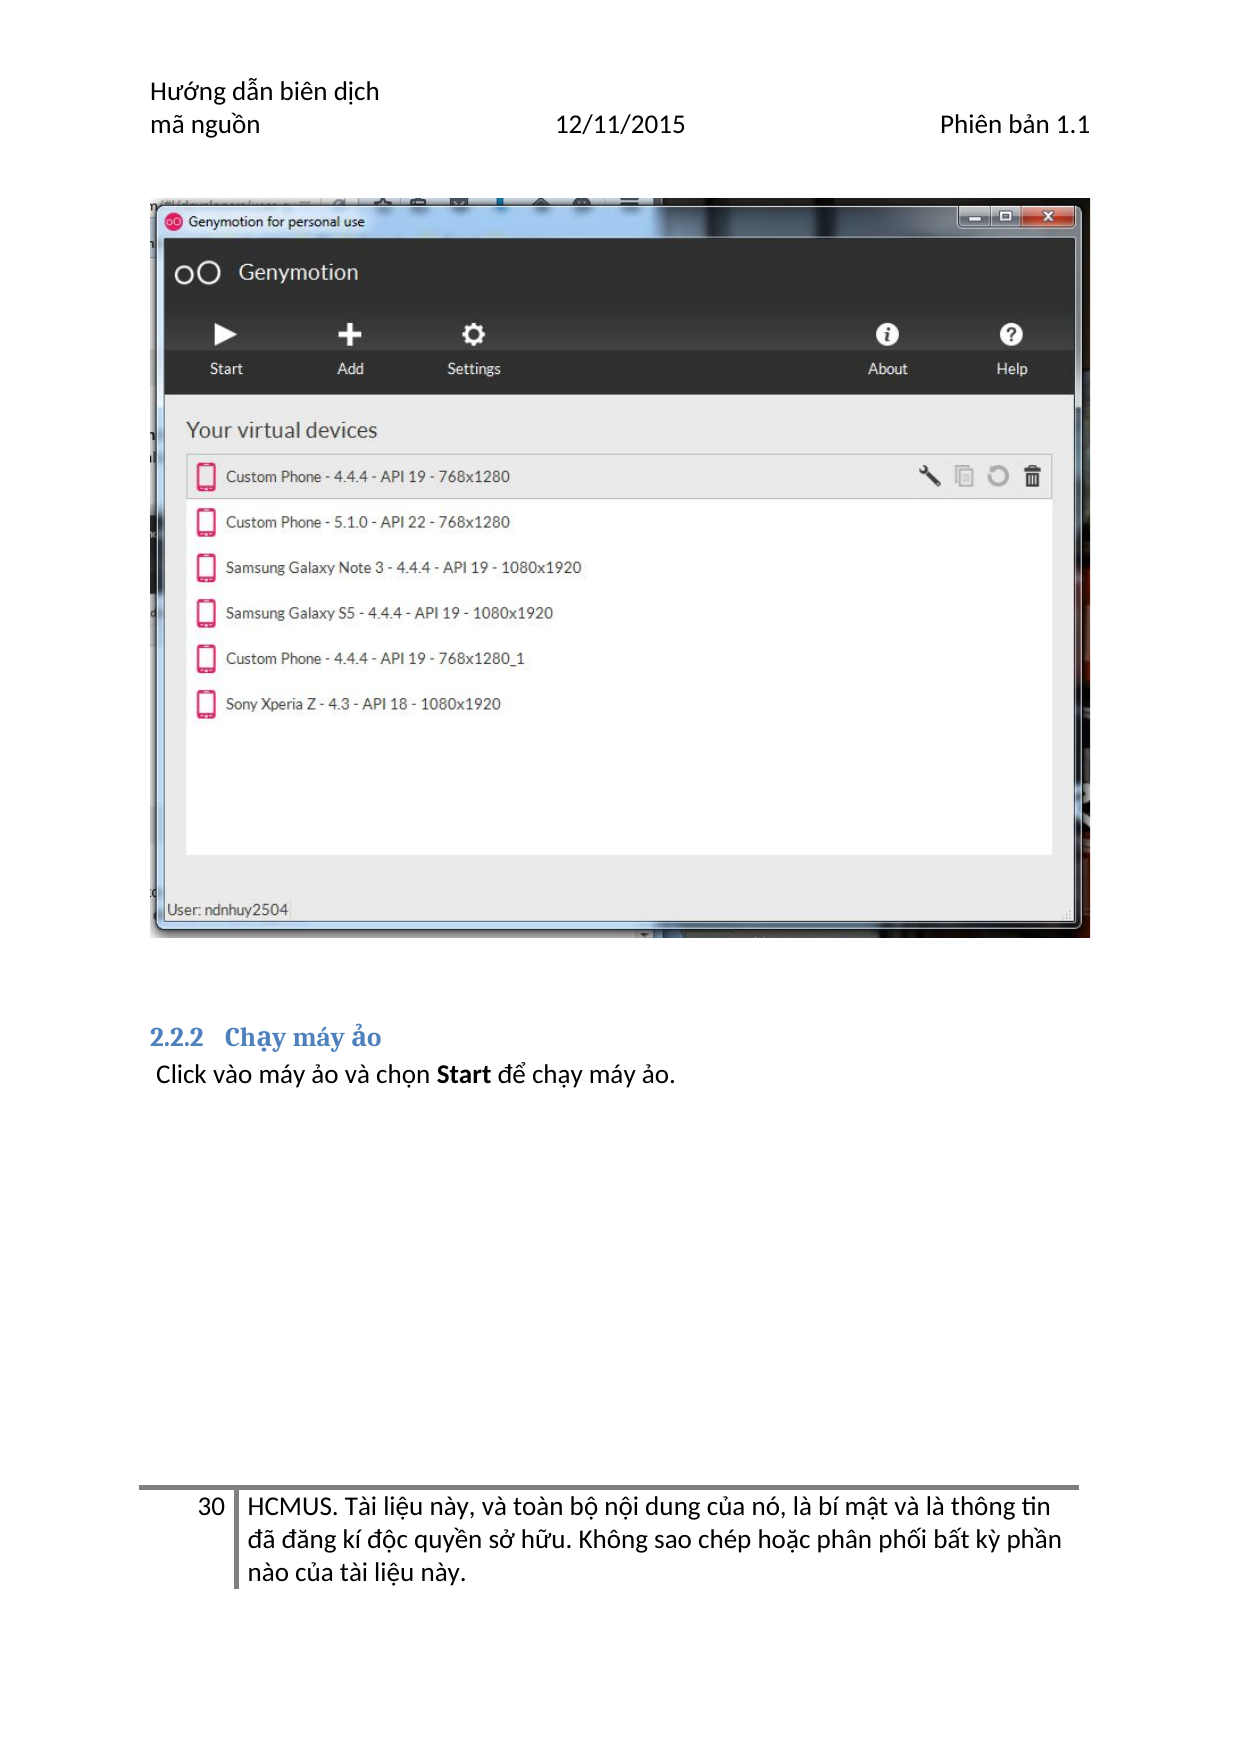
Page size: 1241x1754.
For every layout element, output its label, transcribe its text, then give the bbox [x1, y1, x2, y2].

text Click vào máy ảo và chọn Start để chạy máy ảo. [150, 1058, 1090, 1091]
subtitle Chạy máy ảo [150, 1022, 1090, 1053]
picture [150, 198, 1091, 938]
